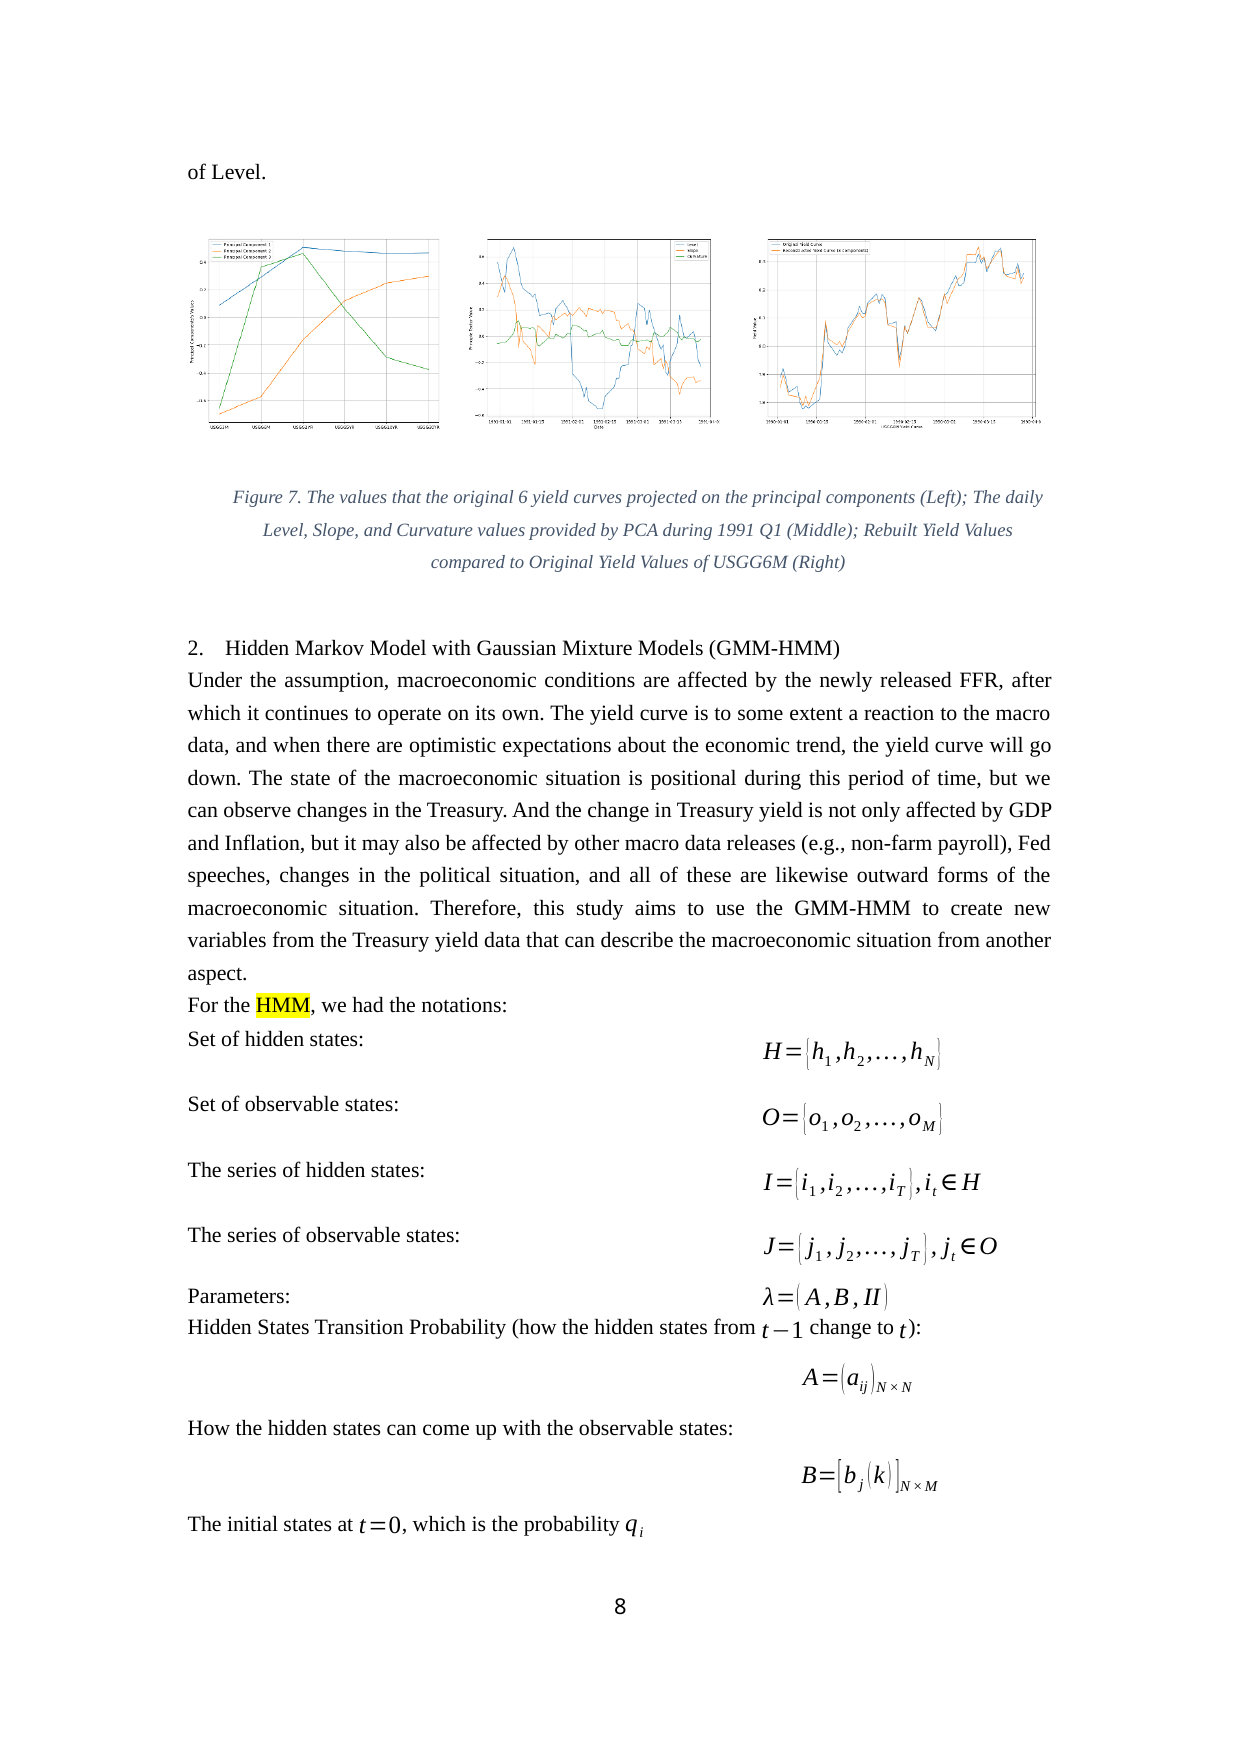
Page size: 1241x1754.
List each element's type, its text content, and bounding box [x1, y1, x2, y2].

text Hidden States Transition Probability (how the hidden states from change to ): [187, 1314, 1053, 1346]
text The initial states at , which is the probability [187, 1509, 1053, 1541]
list Hidden Markov Model with Gaussian Mixture Models (GMM-HMM) [187, 631, 1053, 664]
text How the hidden states can come up with the observable states: [187, 1411, 1053, 1444]
picture [187, 236, 442, 432]
text The series of observable states: [187, 1216, 1053, 1281]
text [187, 156, 1053, 188]
text Set of observable states: [187, 1086, 1053, 1151]
picture [466, 236, 720, 427]
text The series of hidden states: [187, 1151, 1053, 1216]
text Under the assumption, macroeconomic conditions are affected by the newly released FFR, after which it continues to operate on its own. The yield curve is to some extent a reaction to the macro data, and when there are optimistic expectations about the economic trend, the yield curve will go down. The state of the macroeconomic situation is positional during this period of time, but we can observe changes in the Treasury. And the change in Treasury yield is not only affected by GDP and Inflation, but it may also be affected by other macro data releases (e.g., non-farm payroll), Fed speeches, changes in the political situation, and all of these are likewise outward forms of the macroeconomic situation. Therefore, this study aims to use the GMM-HMM to create new variables from the Treasury yield data that can describe the macroeconomic situation from another aspect. [187, 664, 1053, 989]
text Figure 7. The values that the original 6 yield curves projected on the principal components (Left); The daily Level, Slope, and Curvature values provided by PCA during 1991 Q1 (Middle); Rebuilt Yield Values compared to Original Yield Values of USGG6M (Right) [225, 481, 1053, 578]
text Parameters: [187, 1281, 1053, 1314]
picture [750, 236, 1041, 427]
text For the HMM, we had the notations: [187, 989, 1053, 1021]
text Set of hidden states: [187, 1021, 1053, 1086]
